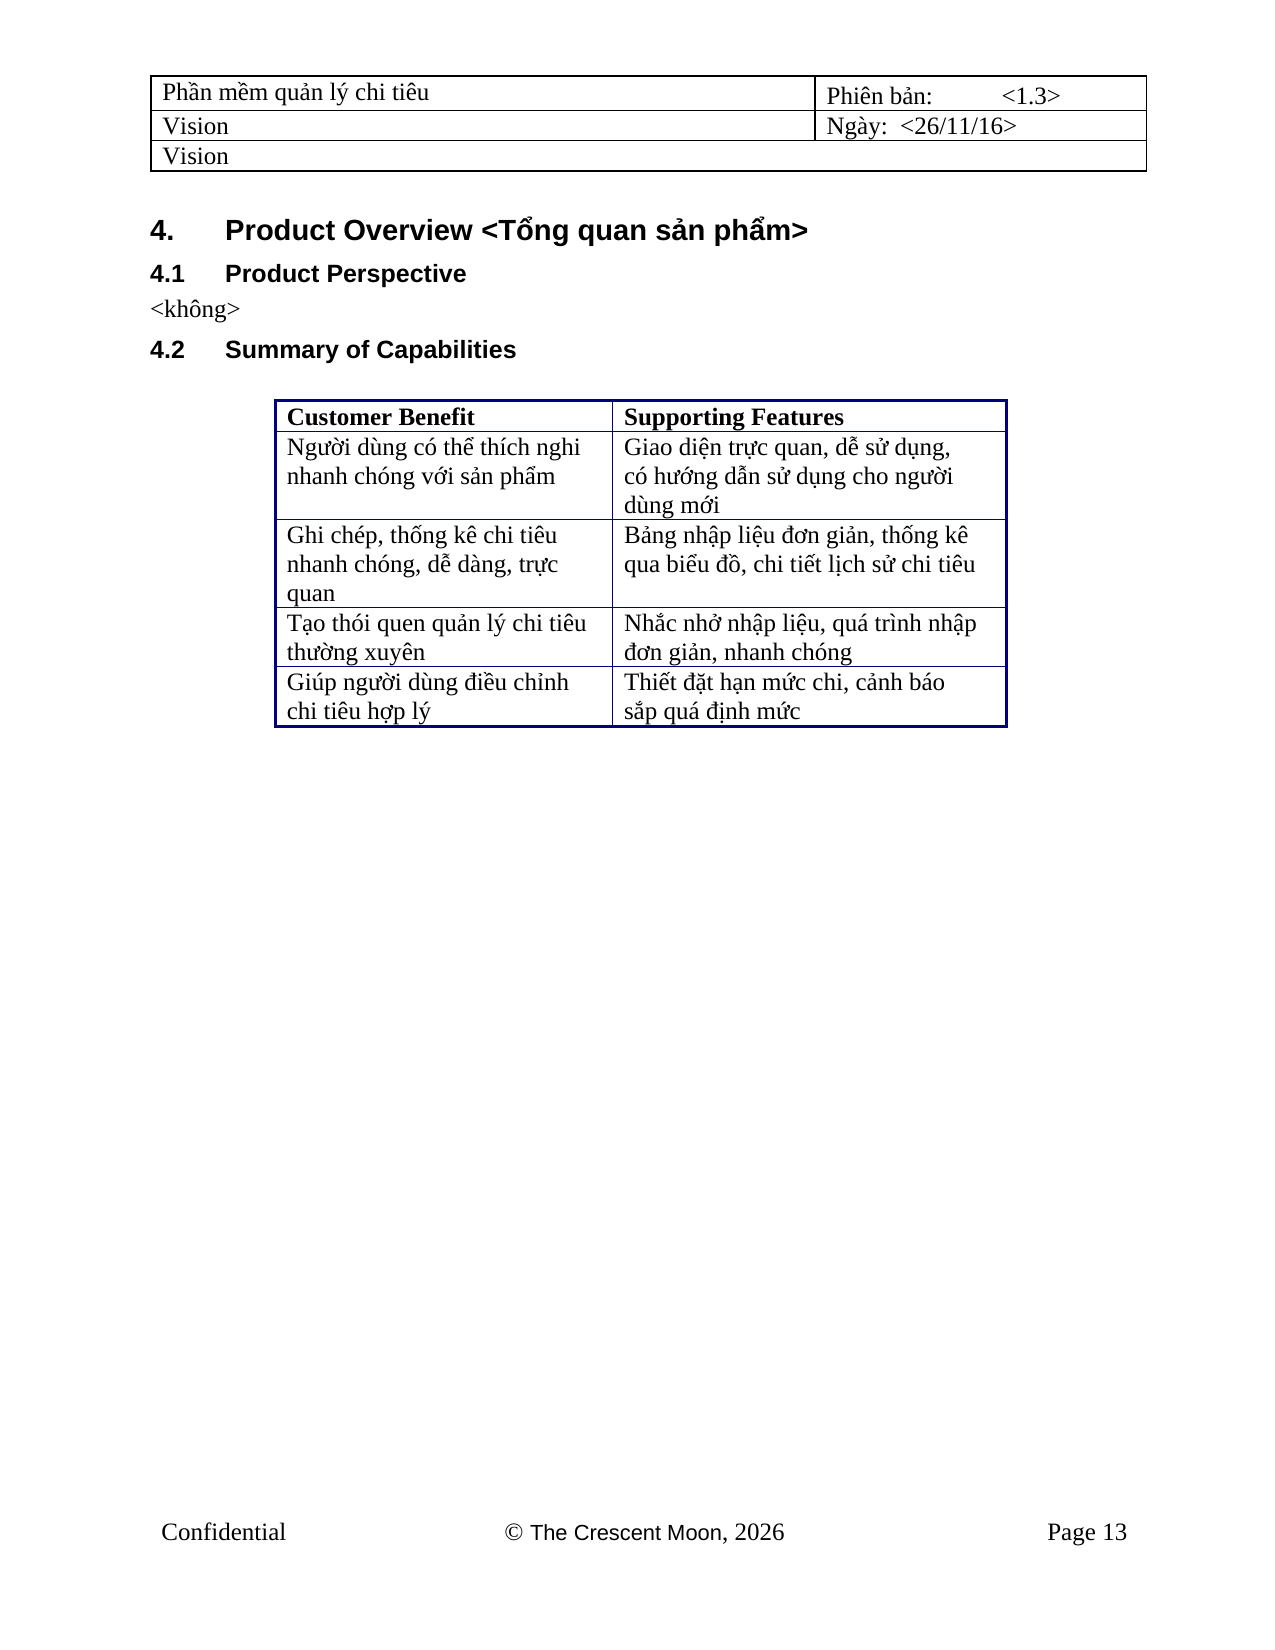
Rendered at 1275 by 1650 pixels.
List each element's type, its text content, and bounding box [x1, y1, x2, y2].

table_cell Người dùng có thể thích nghi nhanh chóng với sản phẩm [277, 432, 612, 519]
table_header Supporting Features [613, 402, 1005, 431]
table_cell Giúp người dùng điều chỉnh chi tiêu hợp lý [277, 667, 612, 724]
table_cell Nhắc nhở nhập liệu, quá trình nhập đơn giản, nhanh chóng [613, 608, 1005, 666]
subtitle Product Perspective [150, 259, 1125, 288]
table_cell Tạo thói quen quản lý chi tiêu thường xuyên [277, 608, 612, 666]
table_cell Bảng nhập liệu đơn giản, thống kê qua biểu đồ, chi tiết lịch sử chi tiêu [613, 520, 1005, 606]
table_header Customer Benefit [277, 402, 612, 431]
table_cell Ghi chép, thống kê chi tiêu nhanh chóng, dễ dàng, trực quan [277, 520, 612, 606]
text <không> [150, 294, 1125, 323]
table_cell Giao diện trực quan, dễ sử dụng, có hướng dẫn sử dụng cho người dùng mới [613, 432, 1005, 519]
subtitle Product Overview <Tổng quan sản phẩm> [150, 213, 1125, 246]
table_cell Thiết đặt hạn mức chi, cảnh báo sắp quá định mức [613, 667, 1005, 724]
subtitle Summary of Capabilities [150, 335, 1125, 364]
